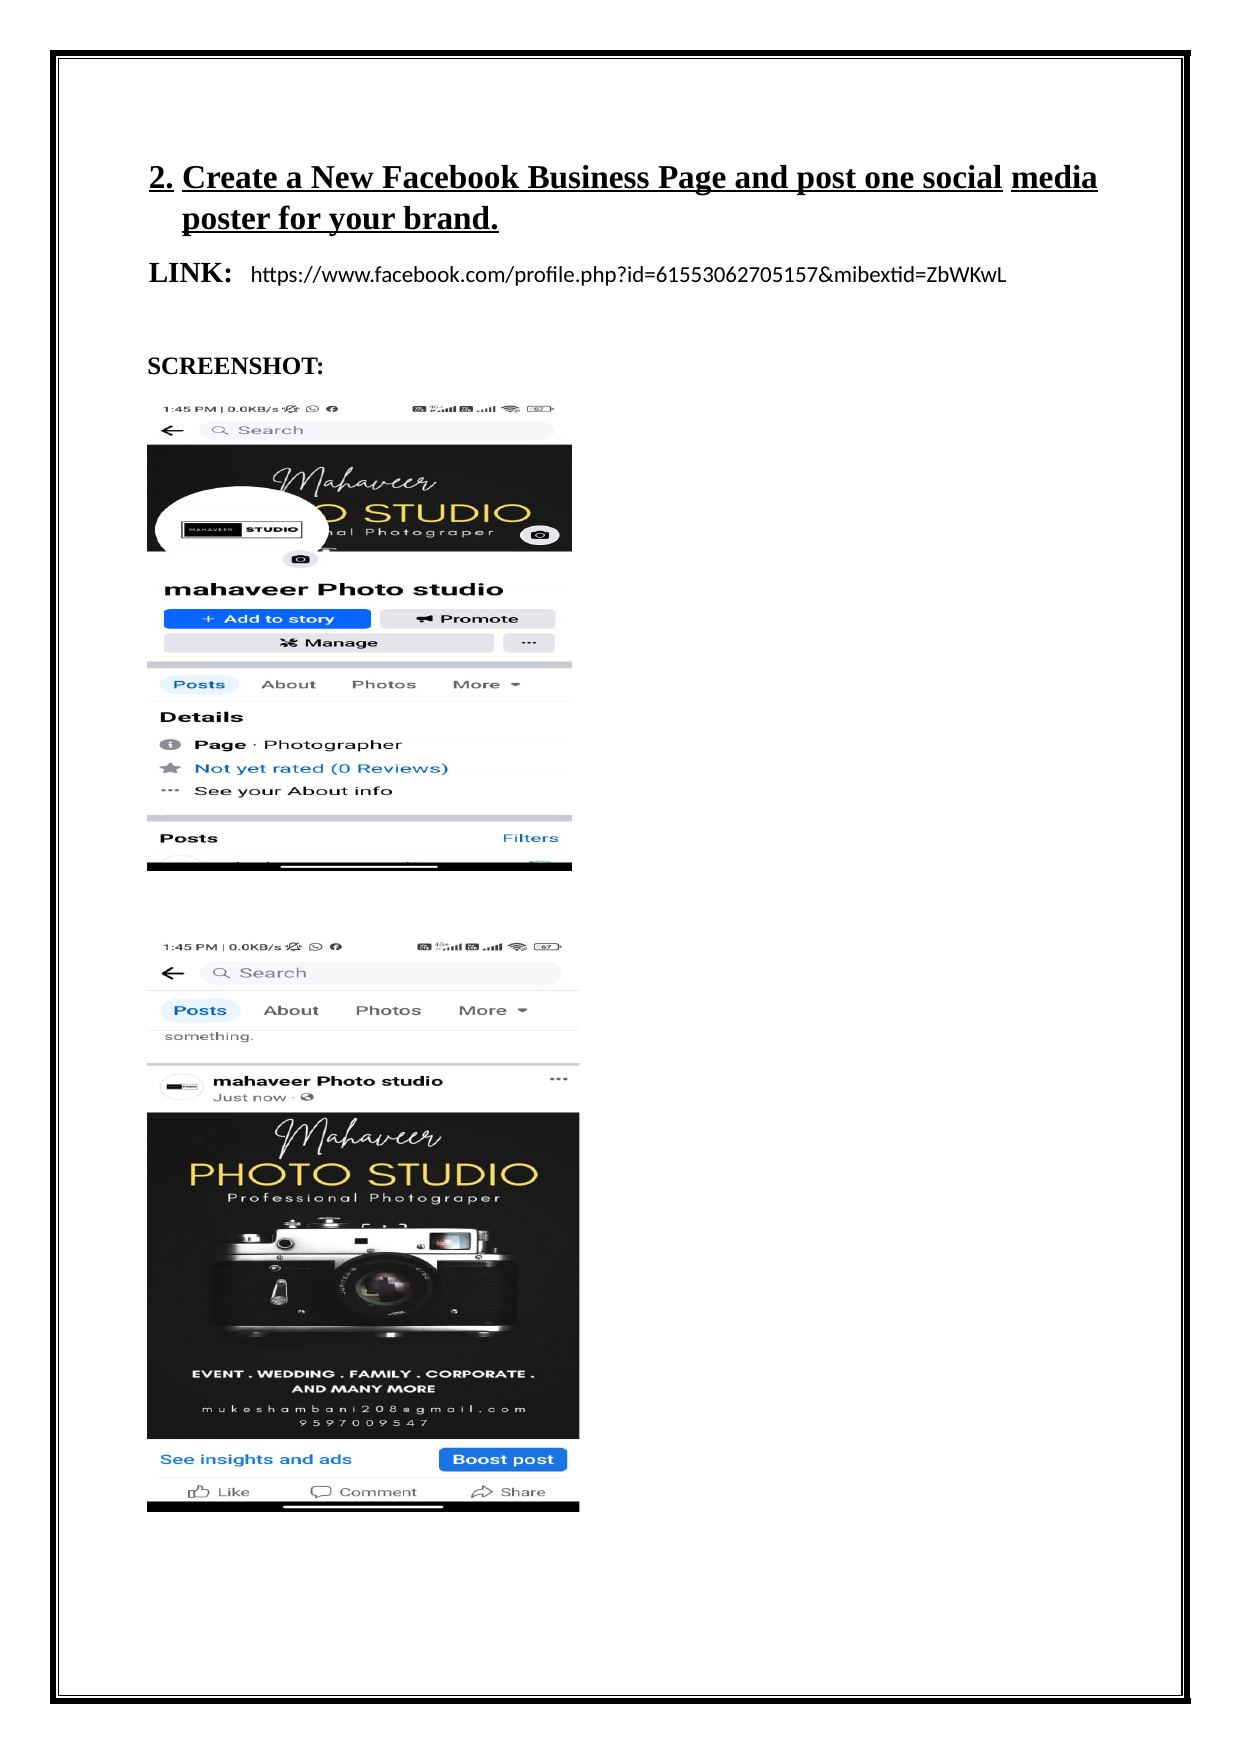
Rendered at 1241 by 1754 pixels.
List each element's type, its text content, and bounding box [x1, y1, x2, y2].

text SCREENSHOT: [147, 351, 1110, 380]
list Create a New Facebook Business Page and post one social media poster for your brand. [148, 157, 1099, 236]
picture [147, 932, 580, 1512]
text LINK: https://www.facebook.com/profile.php?id=61553062705157&mibextid=ZbWKwL [148, 256, 1110, 289]
picture [147, 397, 572, 871]
